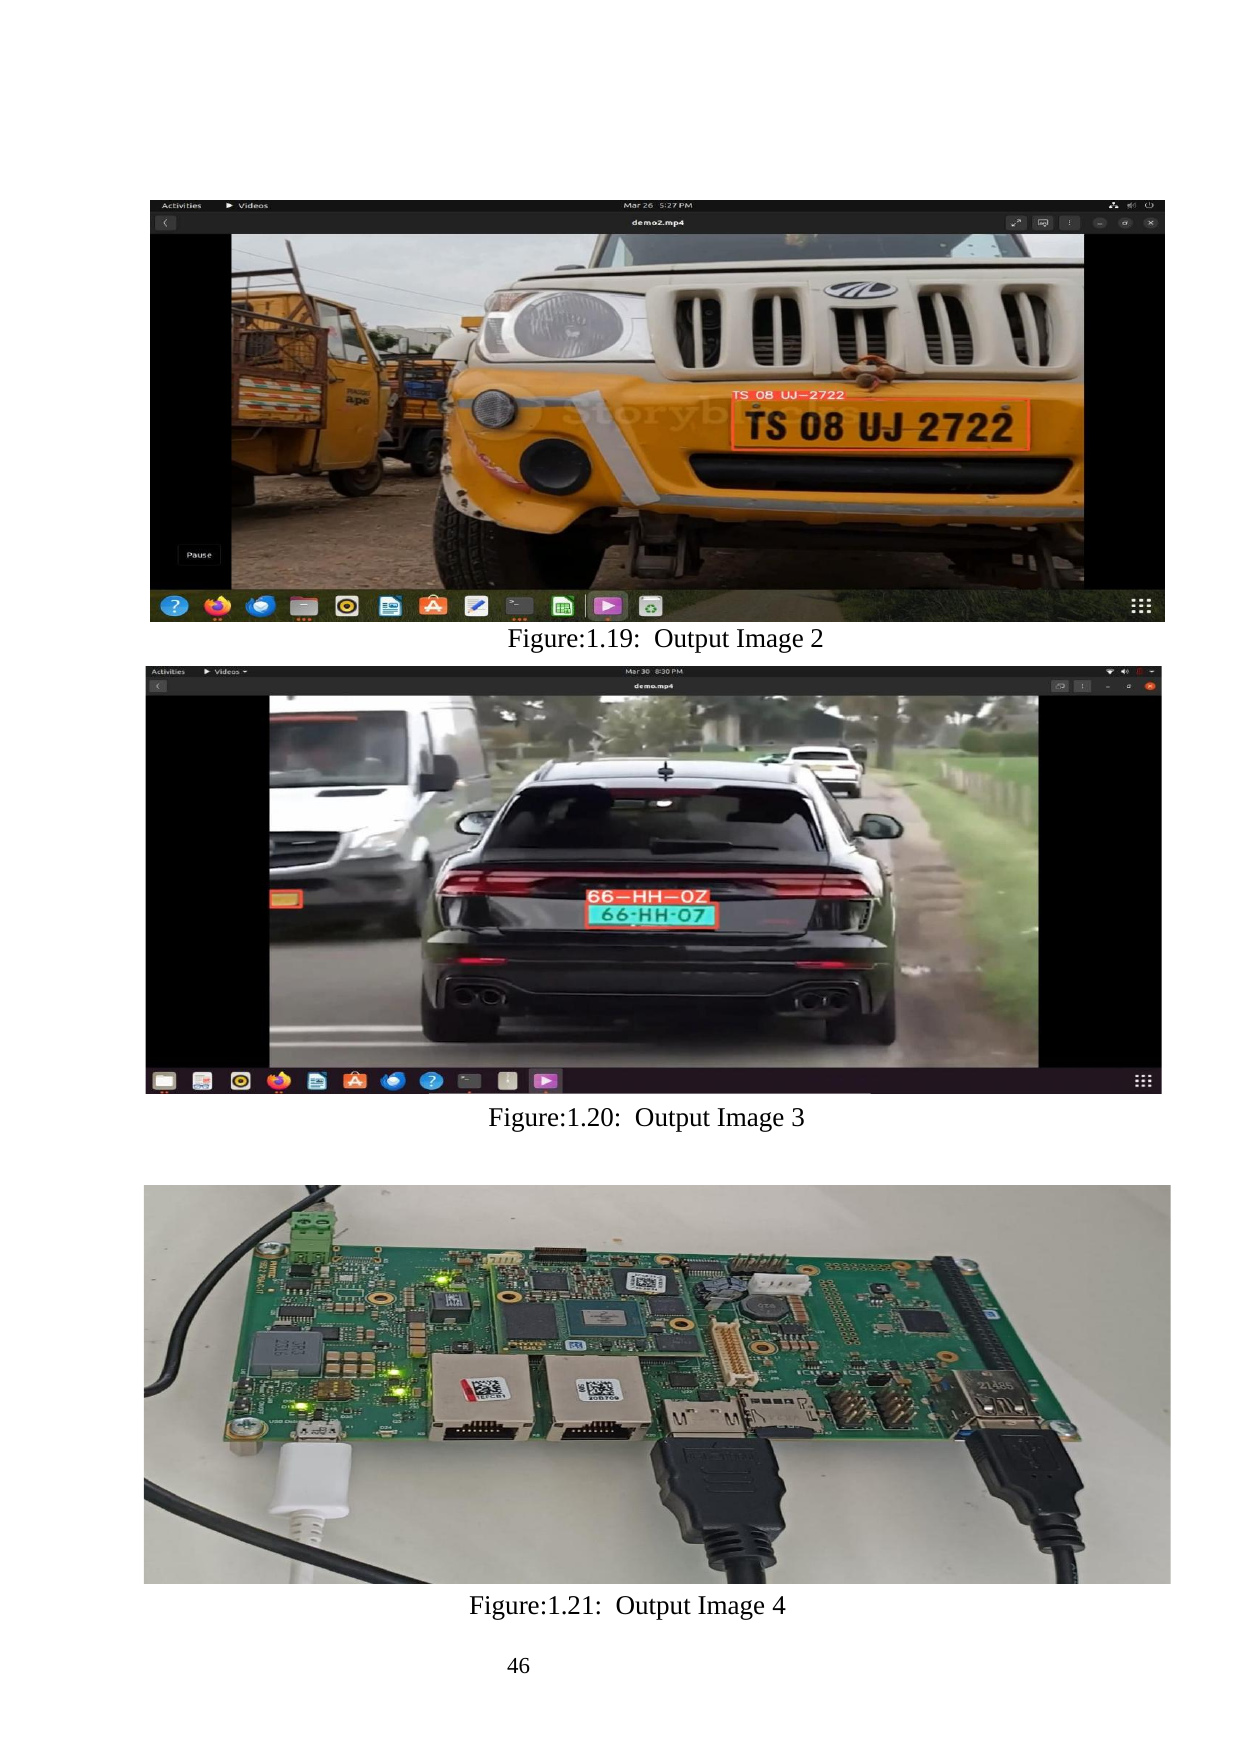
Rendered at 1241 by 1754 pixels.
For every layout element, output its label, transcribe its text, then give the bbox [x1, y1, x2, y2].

picture [150, 200, 1165, 622]
text Figure:1.19: Output Image 2 [150, 622, 1181, 653]
picture [143, 1185, 1171, 1584]
picture [145, 666, 1162, 1094]
